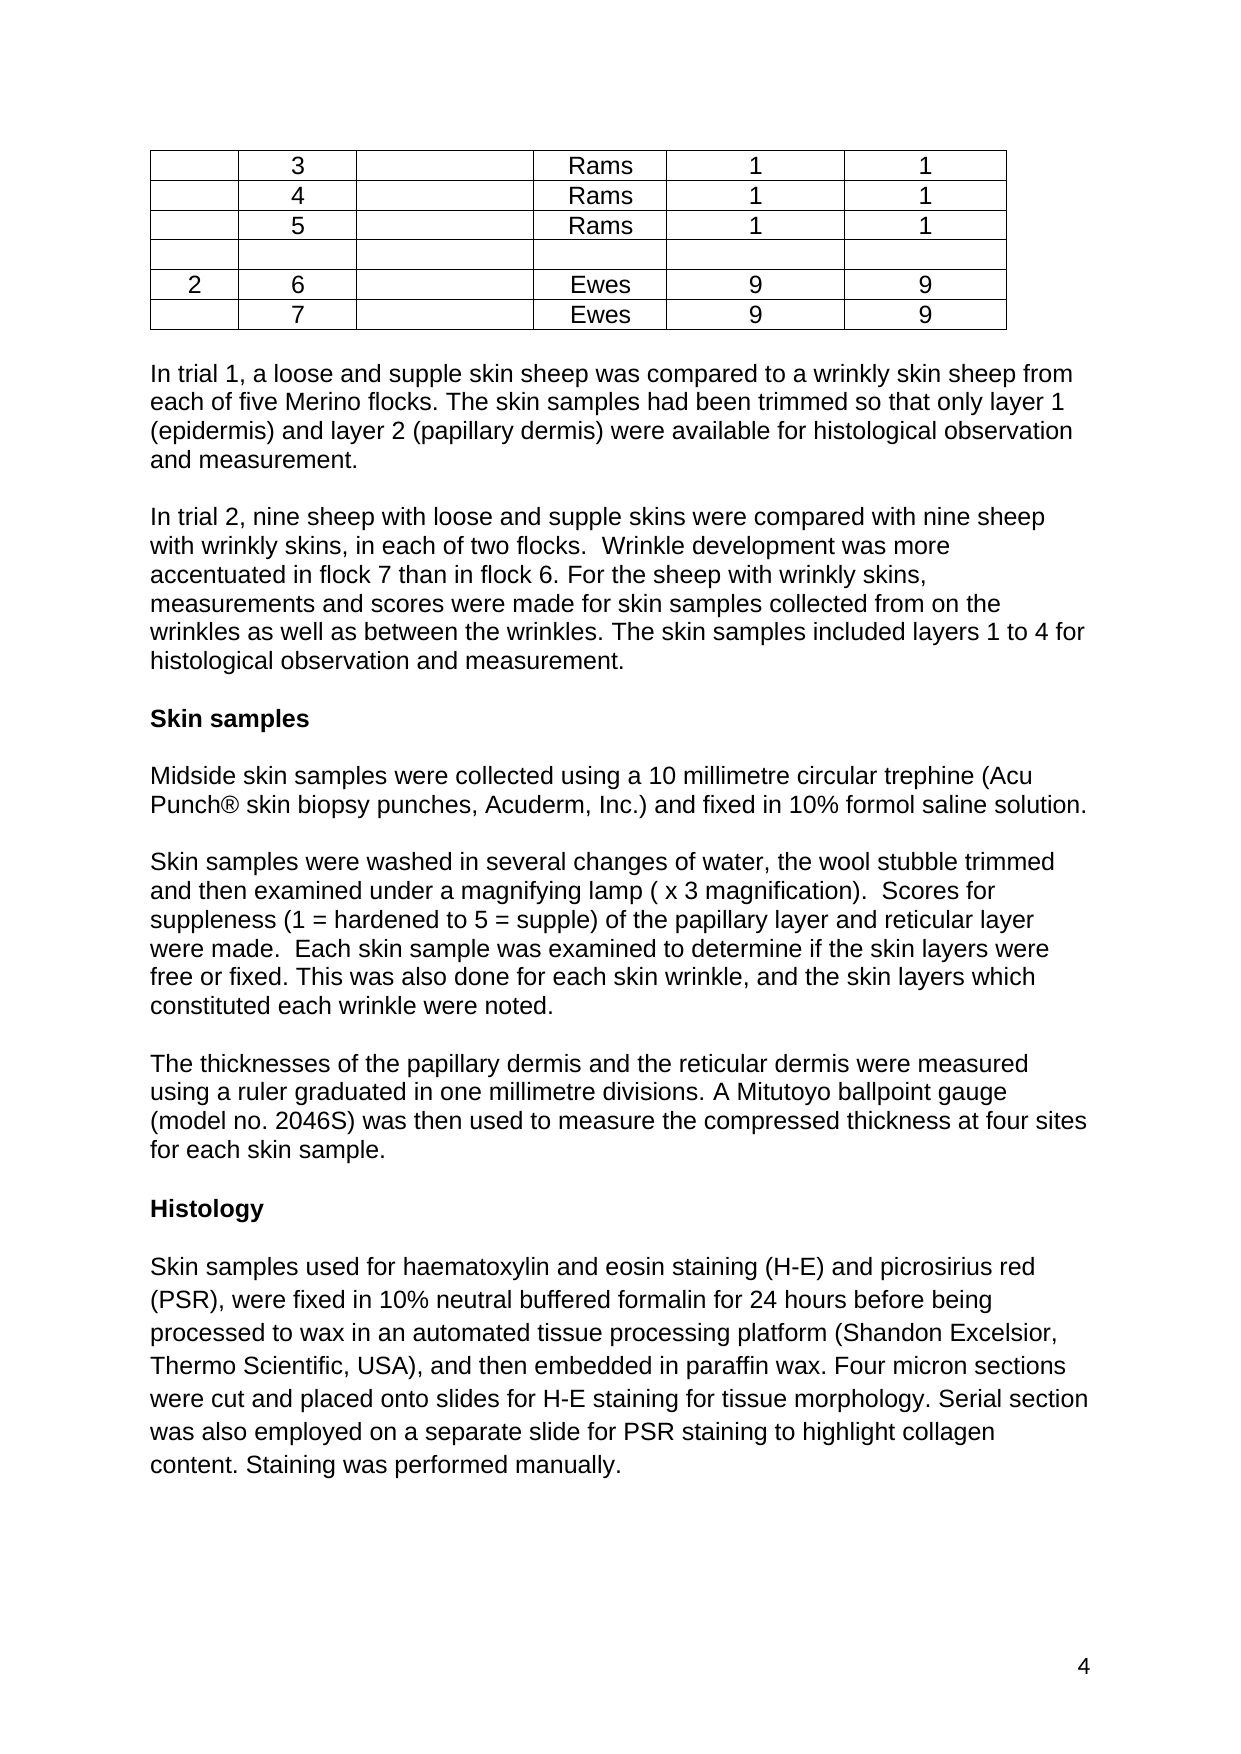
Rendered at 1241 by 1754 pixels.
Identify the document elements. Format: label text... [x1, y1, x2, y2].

text Skin samples used for haematoxylin and eosin staining (H-E) and picrosirius red (PSR), were fixed in 10% neutral buffered formalin for 24 hours before being processed to wax in an automated tissue processing platform (Shandon Excelsior, Thermo Scientific, USA), and then embedded in paraffin wax. Four micron sections were cut and placed onto slides for H-E staining for tissue morphology. Serial section was also employed on a separate slide for PSR staining to highlight collagen content. Staining was performed manually. [150, 1252, 1090, 1478]
text In trial 2, nine sheep with loose and supple skins were compared with nine sheep with wrinkly skins, in each of two flocks. Wrinkle development was more accentuated in flock 7 than in flock 6. For the sheep with wrinkly skins, measurements and scores were made for skin samples collected from on the wrinkles as well as between the wrinkles. The skin samples included layers 1 to 4 for histological observation and measurement. [150, 502, 1090, 675]
table_cell 1 [845, 151, 1006, 180]
table_cell 6 [239, 270, 356, 299]
text Skin samples [150, 703, 1090, 732]
table_cell 3 [239, 151, 356, 180]
text Skin samples were washed in several changes of water, the wool stubble trimmed and then examined under a magnifying lamp ( x 3 magnification). Scores for suppleness (1 = hardened to 5 = supple) of the papillary layer and reticular layer were made. Each skin sample was examined to determine if the skin layers were free or fixed. This was also done for each skin wrinkle, and the skin layers which constituted each wrinkle were noted. [150, 847, 1090, 1020]
table_cell 1 [667, 211, 844, 239]
table_cell [845, 240, 1006, 269]
table_cell 1 [845, 211, 1006, 239]
text In trial 1, a loose and supple skin sheep was compared to a wrinkly skin sheep from each of five Merino flocks. The skin samples had been trimmed so that only layer 1 (epidermis) and layer 2 (papillary dermis) were available for histological observation and measurement. [150, 358, 1090, 473]
table_cell Rams [534, 151, 666, 180]
table_cell 9 [845, 300, 1006, 329]
text Histology [150, 1194, 1090, 1223]
table_cell [357, 270, 533, 299]
table_cell [151, 300, 238, 329]
table_cell [357, 211, 533, 239]
table_cell 4 [239, 181, 356, 209]
table_cell [151, 181, 238, 209]
text Midside skin samples were collected using a 10 millimetre circular trephine (Acu Punch® skin biopsy punches, Acuderm, Inc.) and fixed in 10% formol saline solution. [150, 761, 1090, 818]
table_cell 5 [239, 211, 356, 239]
table_cell [151, 151, 238, 180]
table_cell [357, 300, 533, 329]
table_cell [357, 181, 533, 209]
table_cell 2 [151, 270, 238, 299]
table_cell [534, 240, 666, 269]
table_cell [357, 240, 533, 269]
table_cell [151, 211, 238, 239]
table_cell [357, 151, 533, 180]
table_cell [239, 240, 356, 269]
table_cell 7 [239, 300, 356, 329]
table_cell 9 [667, 300, 844, 329]
table_cell [667, 240, 844, 269]
table_cell 9 [845, 270, 1006, 299]
table_cell Rams [534, 181, 666, 209]
table_cell 1 [667, 181, 844, 209]
table_cell [151, 240, 238, 269]
table_cell Ewes [534, 300, 666, 329]
table_cell 1 [667, 151, 844, 180]
text The thicknesses of the papillary dermis and the reticular dermis were measured using a ruler graduated in one millimetre divisions. A Mitutoyo ballpoint gauge (model no. 2046S) was then used to measure the compressed thickness at four sites for each skin sample. [150, 1048, 1090, 1163]
table_cell Rams [534, 211, 666, 239]
table_cell 9 [667, 270, 844, 299]
table_cell 1 [845, 181, 1006, 209]
table_cell Ewes [534, 270, 666, 299]
